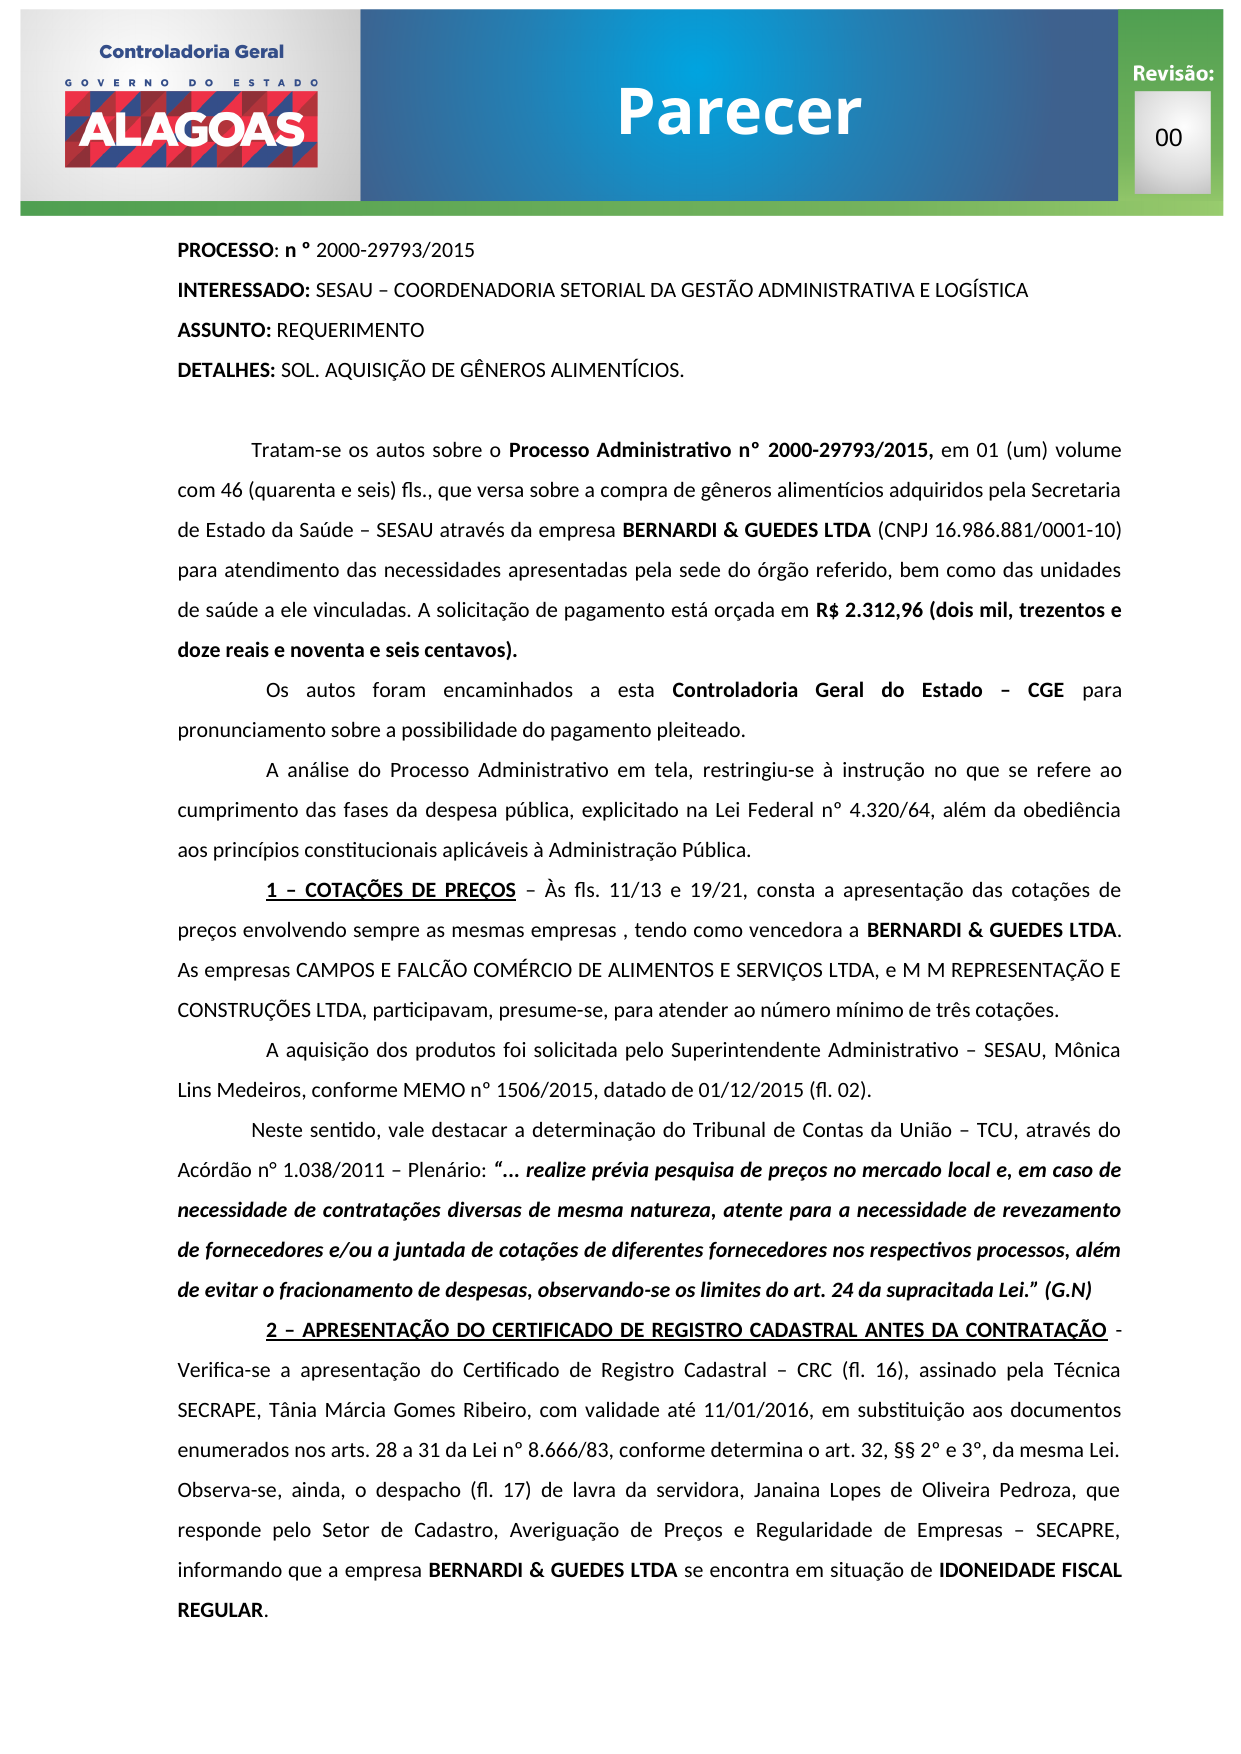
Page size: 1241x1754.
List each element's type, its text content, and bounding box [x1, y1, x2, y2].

text INTERESSADO: SESAU – COORDENADORIA SETORIAL DA GESTÃO ADMINISTRATIVA E LOGÍSTICA [177, 276, 1122, 303]
text DETALHES: SOL. AQUISIÇÃO DE GÊNEROS ALIMENTÍCIOS. [177, 356, 1122, 383]
text 1 – COTAÇÕES DE PREÇOS – Às fls. 11/13 e 19/21, consta a apresentação das cotações de preços envolvendo sempre as mesmas empresas , tendo como vencedora a BERNARDI & GUEDES LTDA. As empresas CAMPOS E FALCÃO COMÉRCIO DE ALIMENTOS E SERVIÇOS LTDA, e M M REPRESENTAÇÃO E CONSTRUÇÕES LTDA, participavam, presume-se, para atender ao número mínimo de três cotações. [177, 876, 1122, 1023]
text Tratam-se os autos sobre o Processo Administrativo nº 2000-29793/2015, em 01 (um) volume com 46 (quarenta e seis) fls., que versa sobre a compra de gêneros alimentícios adquiridos pela Secretaria de Estado da Saúde – SESAU através da empresa BERNARDI & GUEDES LTDA (CNPJ 16.986.881/0001-10) para atendimento das necessidades apresentadas pela sede do órgão referido, bem como das unidades de saúde a ele vinculadas. A solicitação de pagamento está orçada em R$ 2.312,96 (dois mil, trezentos e doze reais e noventa e seis centavos). [177, 436, 1122, 663]
text ASSUNTO: REQUERIMENTO [177, 316, 1122, 343]
text Os autos foram encaminhados a esta Controladoria Geral do Estado – CGE para pronunciamento sobre a possibilidade do pagamento pleiteado. [177, 676, 1122, 743]
text 2 – APRESENTAÇÃO DO CERTIFICADO DE REGISTRO CADASTRAL ANTES DA CONTRATAÇÃO - Verifica-se a apresentação do Certificado de Registro Cadastral – CRC (fl. 16), assinado pela Técnica SECRAPE, Tânia Márcia Gomes Ribeiro, com validade até 11/01/2016, em substituição aos documentos enumerados nos arts. 28 a 31 da Lei nº 8.666/83, conforme determina o art. 32, §§ 2º e 3º, da mesma Lei. Observa-se, ainda, o despacho (fl. 17) de lavra da servidora, Janaina Lopes de Oliveira Pedroza, que responde pelo Setor de Cadastro, Averiguação de Preços e Regularidade de Empresas – SECAPRE, informando que a empresa BERNARDI & GUEDES LTDA se encontra em situação de IDONEIDADE FISCAL REGULAR. [177, 1316, 1122, 1623]
text A análise do Processo Administrativo em tela, restringiu-se à instrução no que se refere ao cumprimento das fases da despesa pública, explicitado na Lei Federal nº 4.320/64, além da obediência aos princípios constitucionais aplicáveis à Administração Pública. [177, 756, 1122, 863]
text Neste sentido, vale destacar a determinação do Tribunal de Contas da União – TCU, através do Acórdão n° 1.038/2011 – Plenário: “... realize prévia pesquisa de preços no mercado local e, em caso de necessidade de contratações diversas de mesma natureza, atente para a necessidade de revezamento de fornecedores e/ou a juntada de cotações de diferentes fornecedores nos respectivos processos, além de evitar o fracionamento de despesas, observando-se os limites do art. 24 da supracitada Lei.” (G.N) [177, 1116, 1122, 1303]
text A aquisição dos produtos foi solicitada pelo Superintendente Administrativo – SESAU, Mônica Lins Medeiros, conforme MEMO nº 1506/2015, datado de 01/12/2015 (fl. 02). [177, 1036, 1122, 1103]
picture [20, 9, 1224, 216]
text PROCESSO: n º 2000-29793/2015 [177, 236, 1122, 263]
